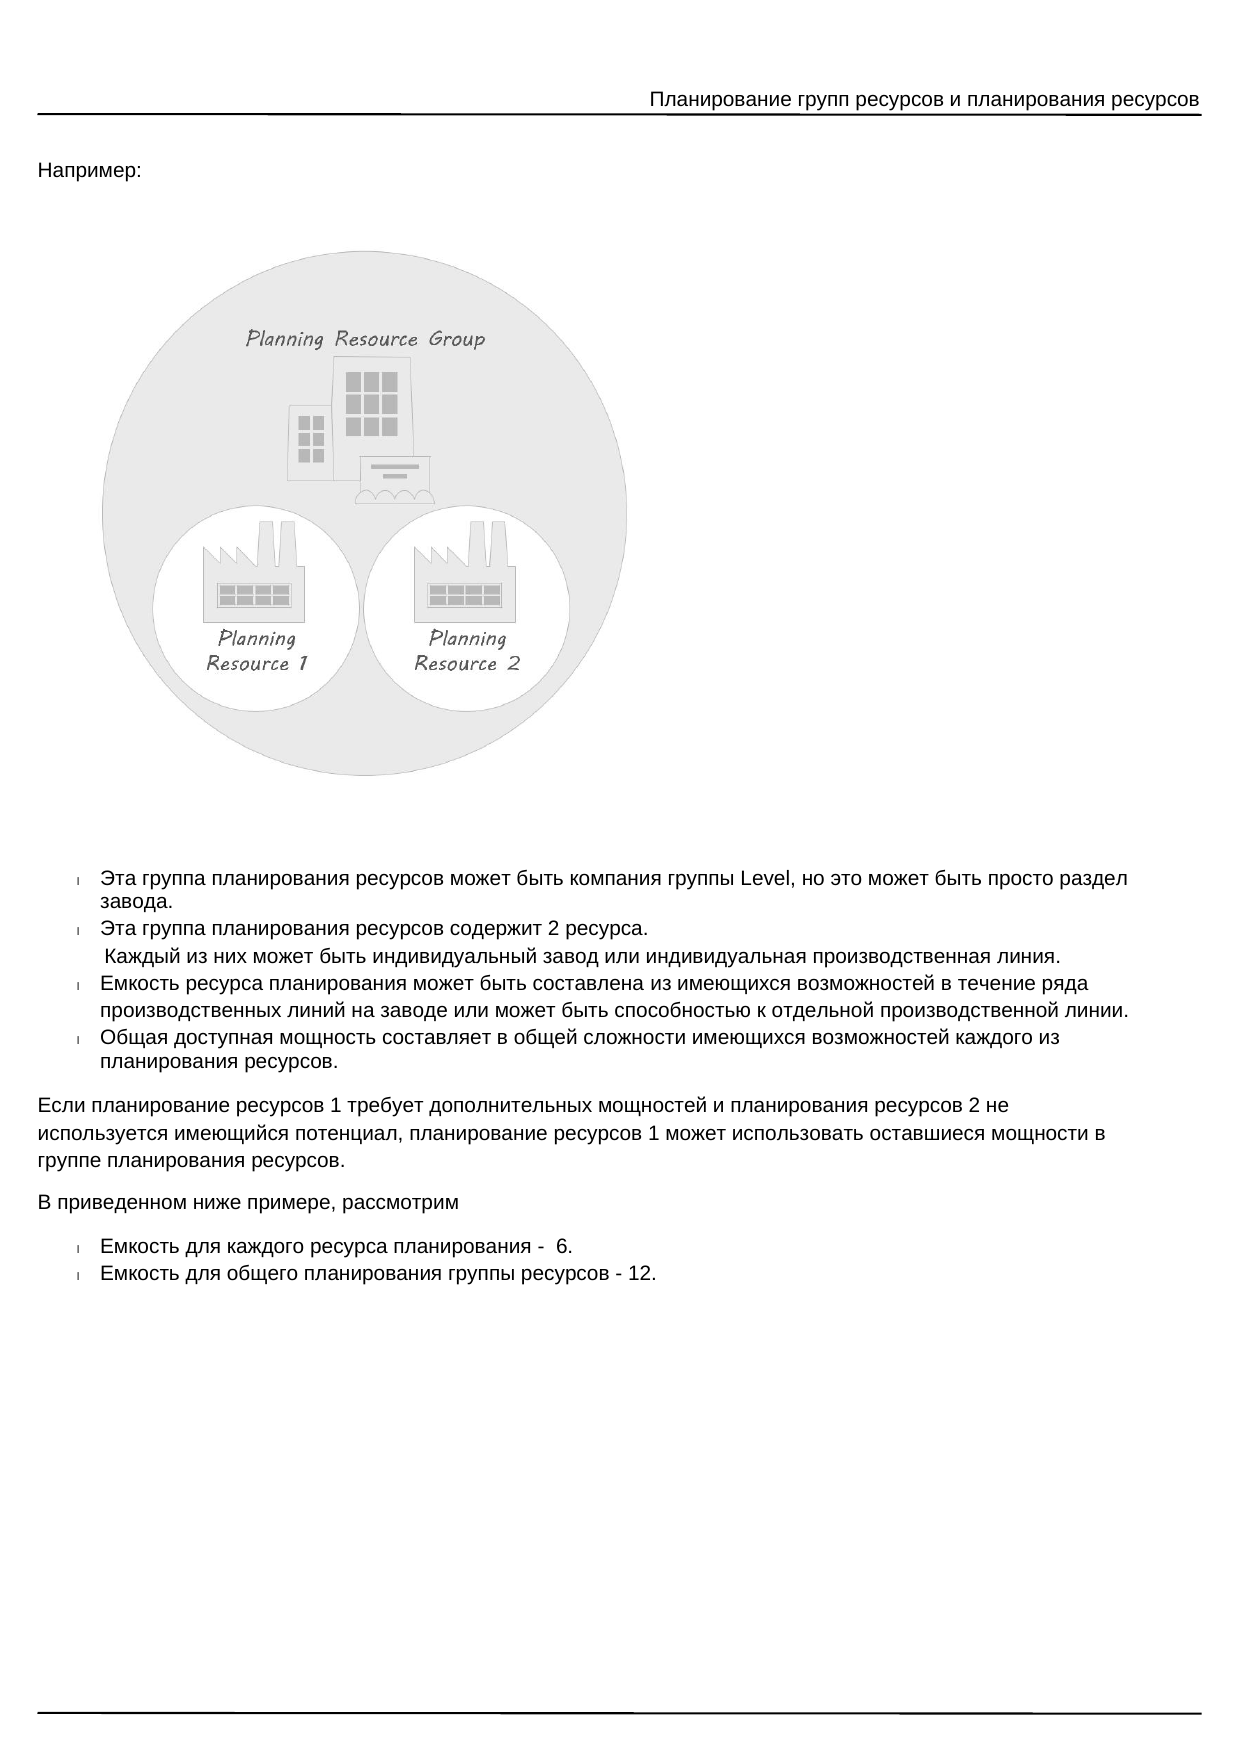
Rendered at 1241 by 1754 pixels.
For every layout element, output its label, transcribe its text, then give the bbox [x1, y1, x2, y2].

text Если планирование ресурсов 1 требует дополнительных мощностей и планирования ресурсов 2 не используется имеющийся потенциал, планирование ресурсов 1 может использовать оставшиеся мощности в группе планирования ресурсов. [37, 1093, 1142, 1172]
list Емкость для каждого ресурса планирования - 6. [77, 1234, 1200, 1258]
text Например: [37, 157, 1200, 181]
list Эта группа планирования ресурсов может быть компания группы Level, но это может быть просто раздел завода. [77, 865, 1200, 913]
picture [97, 235, 630, 779]
list Общая доступная мощность составляет в общей сложности имеющихся возможностей каждого из планирования ресурсов. [77, 1025, 1200, 1073]
list Емкость ресурса планирования может быть составлена ​​из имеющихся возможностей в течение ряда производственных линий на заводе или может быть способностью к отдельной производственной линии. [77, 971, 1192, 1022]
text Планирование групп ресурсов и планирования ресурсов [37, 87, 1200, 111]
text Каждый из них может быть индивидуальный завод или индивидуальная производственная линия. [104, 944, 1200, 968]
text В приведенном ниже примере, рассмотрим [37, 1190, 1200, 1214]
list Емкость для общего планирования группы ресурсов - 12. [77, 1260, 1200, 1284]
list Эта группа планирования ресурсов содержит 2 ресурса. [77, 916, 1200, 940]
